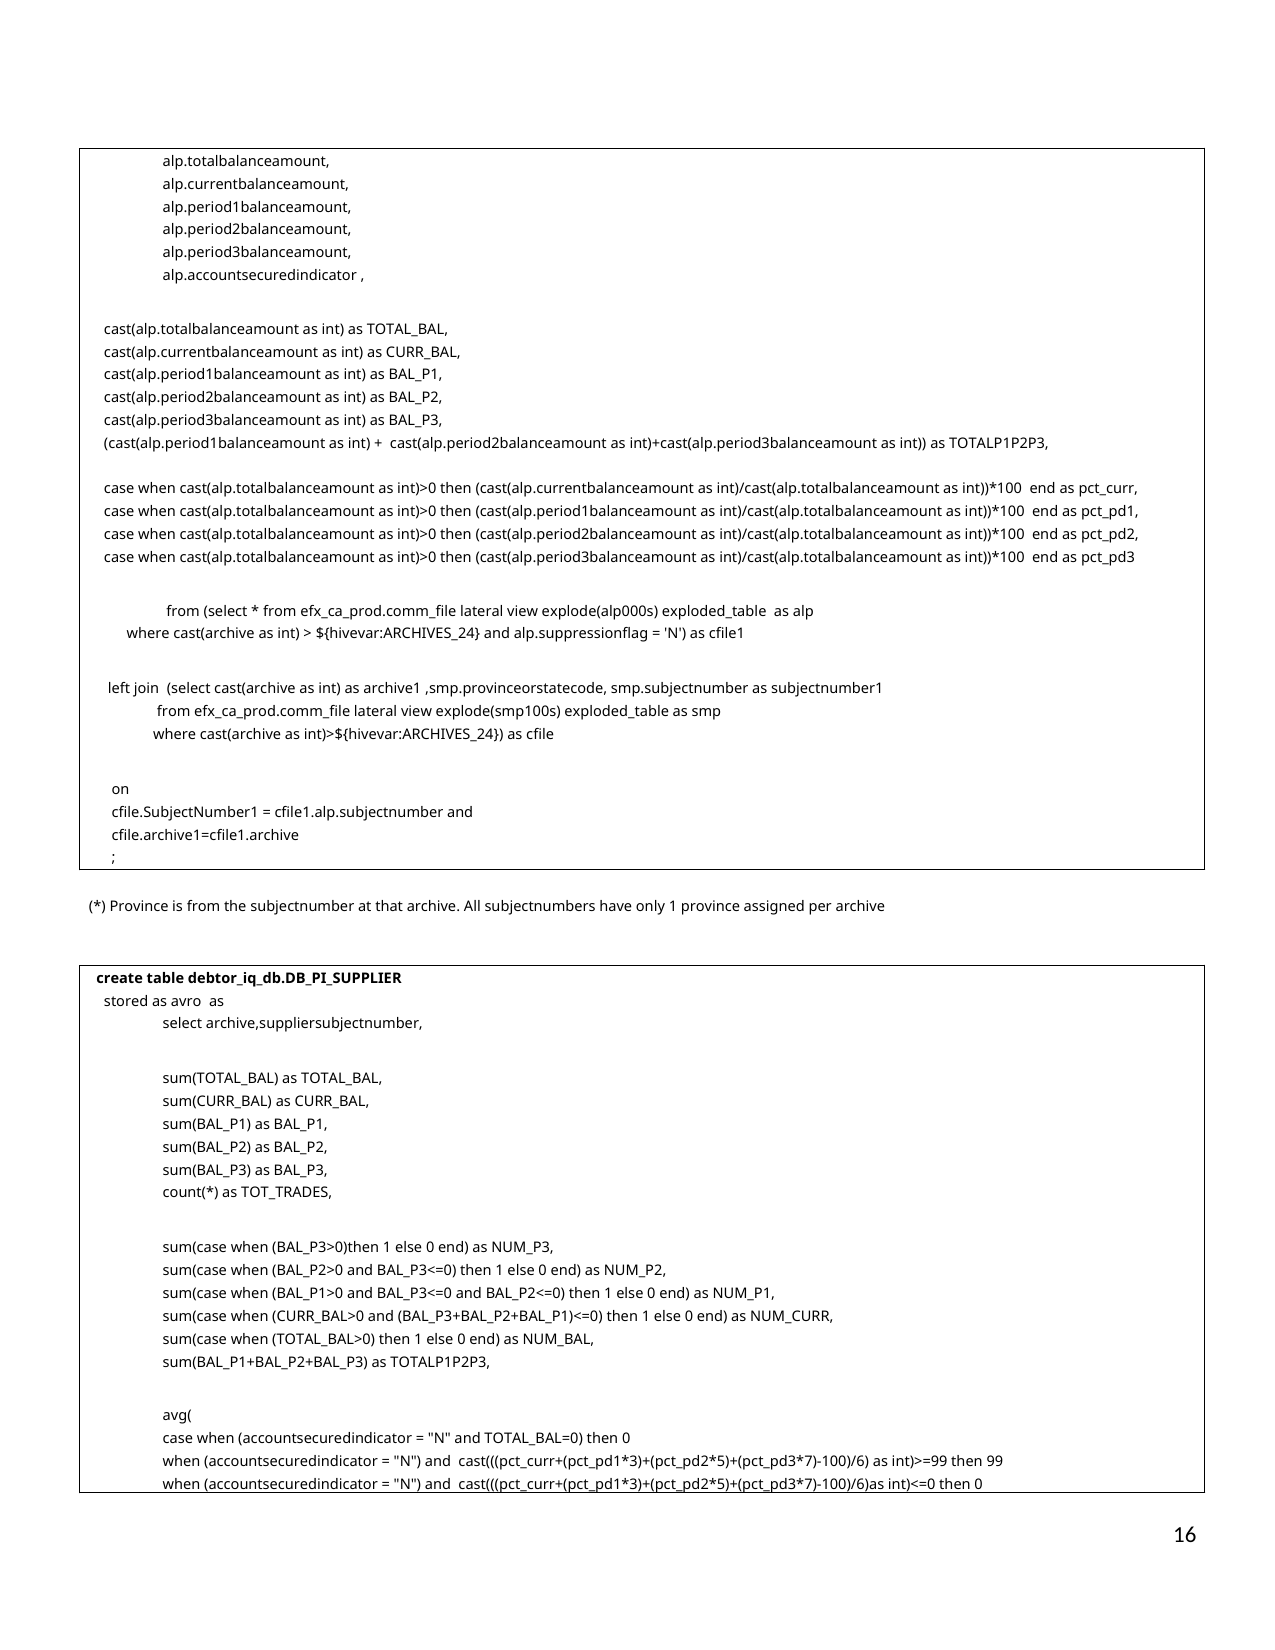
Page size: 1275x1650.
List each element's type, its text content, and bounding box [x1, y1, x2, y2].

text alp.period3balanceamount, [80, 239, 1204, 262]
text from (select * from efx_ca_prod.comm_file lateral view explode(alp000s) exploded_table as alp [80, 597, 1204, 620]
text cast(alp.currentbalanceamount as int) as CURR_BAL, [80, 338, 1204, 361]
text (cast(alp.period1balanceamount as int) + cast(alp.period2balanceamount as int)+cast(alp.period3balanceamount as int)) as TOTALP1P2P3, [80, 429, 1204, 452]
text cast(alp.period2balanceamount as int) as BAL_P2, [80, 384, 1204, 407]
text cast(alp.totalbalanceamount as int) as TOTAL_BAL, [80, 315, 1204, 338]
text alp.totalbalanceamount, [80, 149, 1204, 170]
text alp.period2balanceamount, [80, 216, 1204, 239]
text ; [80, 844, 1204, 869]
text alp.period1balanceamount, [80, 193, 1204, 216]
text sum(case when (BAL_P3>0)then 1 else 0 end) as NUM_P3, [80, 1234, 1204, 1257]
text from efx_ca_prod.comm_file lateral view explode(smp100s) exploded_table as smp [80, 698, 1204, 721]
text cfile.SubjectNumber1 = cfile1.alp.subjectnumber and [80, 798, 1204, 821]
text sum(case when (BAL_P1>0 and BAL_P3<=0 and BAL_P2<=0) then 1 else 0 end) as NUM_P1, [80, 1280, 1204, 1303]
text where cast(archive as int)>${hivevar:ARCHIVES_24}) as cfile [80, 721, 1204, 744]
text sum(BAL_P1) as BAL_P1, [80, 1111, 1204, 1133]
text when (accountsecuredindicator = "N") and cast(((pct_curr+(pct_pd1*3)+(pct_pd2*5)+(pct_pd3*7)-100)/6)as int)<=0 then 0 [80, 1470, 1204, 1492]
text sum(case when (TOTAL_BAL>0) then 1 else 0 end) as NUM_BAL, [80, 1325, 1204, 1348]
text when (accountsecuredindicator = "N") and cast(((pct_curr+(pct_pd1*3)+(pct_pd2*5)+(pct_pd3*7)-100)/6) as int)>=99 then 99 [80, 1448, 1204, 1470]
text left join (select cast(archive as int) as archive1 ,smp.provinceorstatecode, smp.subjectnumber as subjectnumber1 [80, 675, 1204, 698]
text stored as avro as [80, 987, 1204, 1010]
text avg( [80, 1402, 1204, 1425]
text on [80, 776, 1204, 798]
text create table debtor_iq_db.DB_PI_SUPPLIER [80, 966, 1204, 987]
text alp.accountsecuredindicator , [80, 262, 1204, 285]
text case when cast(alp.totalbalanceamount as int)>0 then (cast(alp.currentbalanceamount as int)/cast(alp.totalbalanceamount as int))*100 end as pct_curr, [80, 475, 1204, 498]
text where cast(archive as int) > ${hivevar:ARCHIVES_24} and alp.suppressionflag = 'N') as cfile1 [80, 620, 1204, 643]
text cast(alp.period3balanceamount as int) as BAL_P3, [80, 407, 1204, 429]
text case when cast(alp.totalbalanceamount as int)>0 then (cast(alp.period3balanceamount as int)/cast(alp.totalbalanceamount as int))*100 end as pct_pd3 [80, 543, 1204, 567]
text case when cast(alp.totalbalanceamount as int)>0 then (cast(alp.period1balanceamount as int)/cast(alp.totalbalanceamount as int))*100 end as pct_pd1, [80, 498, 1204, 521]
text sum(BAL_P1+BAL_P2+BAL_P3) as TOTALP1P2P3, [80, 1348, 1204, 1371]
text cast(alp.period1balanceamount as int) as BAL_P1, [80, 361, 1204, 384]
text sum(case when (BAL_P2>0 and BAL_P3<=0) then 1 else 0 end) as NUM_P2, [80, 1257, 1204, 1280]
text (*) Province is from the subjectnumber at that archive. All subjectnumbers have only 1 province assigned per archive [89, 896, 1196, 916]
text case when cast(alp.totalbalanceamount as int)>0 then (cast(alp.period2balanceamount as int)/cast(alp.totalbalanceamount as int))*100 end as pct_pd2, [80, 521, 1204, 543]
text sum(CURR_BAL) as CURR_BAL, [80, 1088, 1204, 1111]
text select archive,suppliersubjectnumber, [80, 1010, 1204, 1033]
text cfile.archive1=cfile1.archive [80, 821, 1204, 844]
text sum(case when (CURR_BAL>0 and (BAL_P3+BAL_P2+BAL_P1)<=0) then 1 else 0 end) as NUM_CURR, [80, 1303, 1204, 1325]
text case when (accountsecuredindicator = "N" and TOTAL_BAL=0) then 0 [80, 1425, 1204, 1448]
text sum(TOTAL_BAL) as TOTAL_BAL, [80, 1065, 1204, 1088]
text count(*) as TOT_TRADES, [80, 1179, 1204, 1202]
text sum(BAL_P2) as BAL_P2, [80, 1133, 1204, 1156]
text alp.currentbalanceamount, [80, 170, 1204, 193]
text sum(BAL_P3) as BAL_P3, [80, 1156, 1204, 1179]
